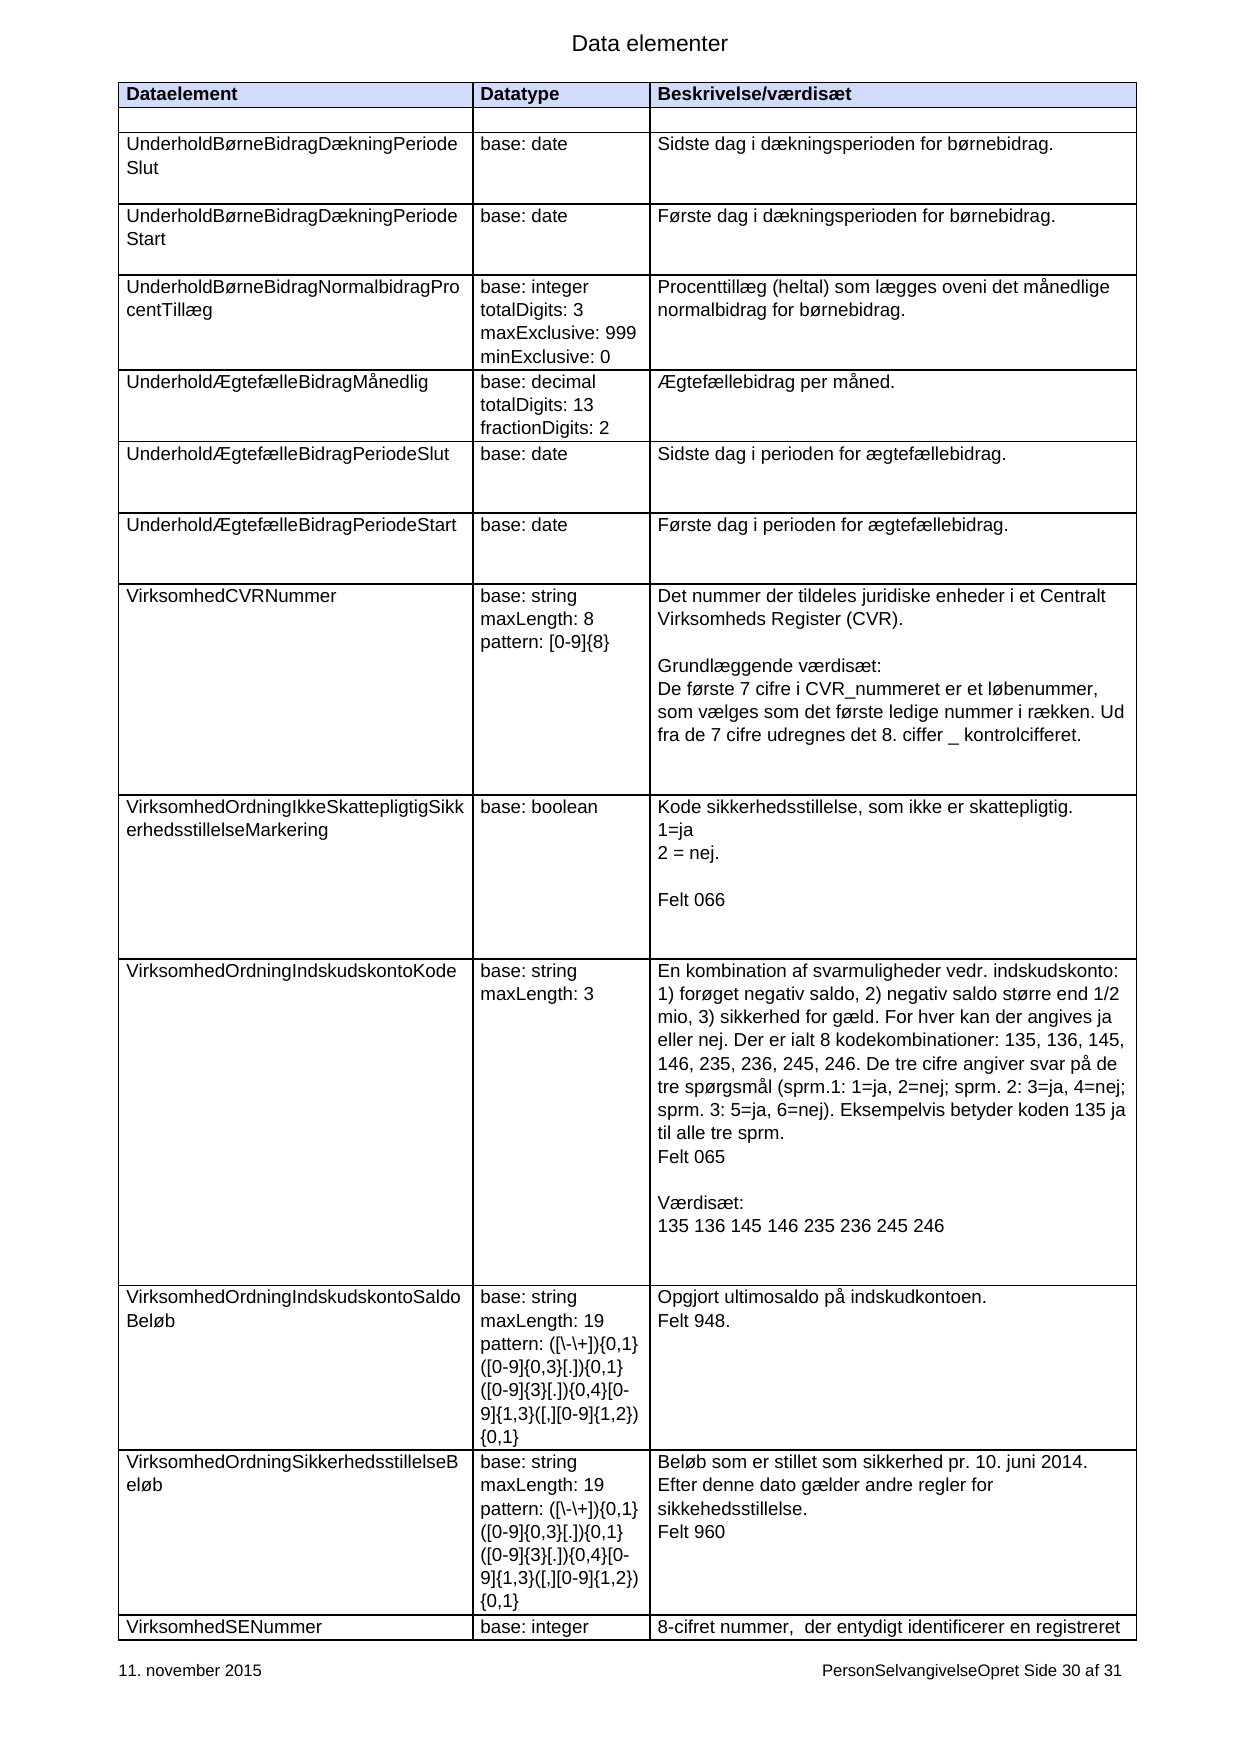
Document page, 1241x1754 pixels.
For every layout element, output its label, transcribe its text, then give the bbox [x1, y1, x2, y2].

table_cell VirksomhedOrdningIndskudskontoSaldoBeløb [119, 1286, 472, 1449]
table_cell base: string maxLength: 19 pattern: ([\-\+]){0,1}([0-9]{0,3}[.]){0,1}([0-9]{3}[.]){0,4}[0-9]{1,3}([,][0-9]{1,2}){0,1} [474, 1451, 649, 1614]
table_cell UnderholdBørneBidragDækningPeriodeSlut [119, 133, 472, 203]
table_header Datatype [474, 83, 649, 107]
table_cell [474, 108, 649, 132]
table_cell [474, 1616, 649, 1639]
table_cell Opgjort ultimosaldo på indskudkontoen. Felt 948. [651, 1286, 1136, 1449]
table_header Beskrivelse/værdisæt [651, 83, 1136, 107]
table_cell VirksomhedCVRNummer [119, 585, 472, 794]
table_cell En kombination af svarmuligheder vedr. indskudskonto: 1) forøget negativ saldo, 2) negativ saldo større end 1/2 mio, 3) sikkerhed for gæld. For hver kan der angives ja eller nej. Der er ialt 8 kodekombinationer: 135, 136, 145, 146, 235, 236, 245, 246. De tre cifre angiver svar på de tre spørgsmål (sprm.1: 1=ja, 2=nej; sprm. 2: 3=ja, 4=nej; sprm. 3: 5=ja, 6=nej). Eksempelvis betyder koden 135 ja til alle tre sprm. Felt 065 Værdisæt: 135 136 145 146 235 236 245 246 [651, 960, 1136, 1285]
table_cell base: string maxLength: 8 pattern: [0-9]{8} [474, 585, 649, 794]
table_cell Kode sikkerhedsstillelse, som ikke er skattepligtig. 1=ja 2 = nej. Felt 066 [651, 796, 1136, 958]
table_cell Procenttillæg (heltal) som lægges oveni det månedlige normalbidrag for børnebidrag. [651, 276, 1136, 369]
table_cell Første dag i dækningsperioden for børnebidrag. [651, 205, 1136, 274]
table_cell base: date [474, 514, 649, 583]
table_cell VirksomhedOrdningSikkerhedsstillelseBeløb [119, 1451, 472, 1614]
table_cell VirksomhedSENummer [119, 1616, 472, 1639]
table_cell base: decimal totalDigits: 13 fractionDigits: 2 [474, 371, 649, 441]
table_cell base: integer totalDigits: 3 maxExclusive: 999 minExclusive: 0 [474, 276, 649, 369]
table_cell base: date [474, 205, 649, 274]
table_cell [651, 108, 1136, 132]
table_cell base: boolean [474, 796, 649, 958]
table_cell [119, 108, 472, 132]
table_cell UnderholdÆgtefælleBidragPeriodeSlut [119, 442, 472, 512]
table_cell Første dag i perioden for ægtefællebidrag. [651, 514, 1136, 583]
table_cell base: date [474, 133, 649, 203]
table_cell Sidste dag i perioden for ægtefællebidrag. [651, 442, 1136, 512]
table_cell base: string maxLength: 19 pattern: ([\-\+]){0,1}([0-9]{0,3}[.]){0,1}([0-9]{3}[.]){0,4}[0-9]{1,3}([,][0-9]{1,2}){0,1} [474, 1286, 649, 1449]
table_cell UnderholdBørneBidragDækningPeriodeStart [119, 205, 472, 274]
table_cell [651, 1616, 1136, 1639]
table_cell Ægtefællebidrag per måned. [651, 371, 1136, 441]
table_cell VirksomhedOrdningIndskudskontoKode [119, 960, 472, 1285]
table_cell UnderholdÆgtefælleBidragMånedlig [119, 371, 472, 441]
table_cell Beløb som er stillet som sikkerhed pr. 10. juni 2014. Efter denne dato gælder andre regler for sikkehedsstillelse. Felt 960 [651, 1451, 1136, 1614]
table_cell Det nummer der tildeles juridiske enheder i et Centralt Virksomheds Register (CVR). Grundlæggende værdisæt: De første 7 cifre i CVR_nummeret er et løbenummer, som vælges som det første ledige nummer i rækken. Ud fra de 7 cifre udregnes det 8. ciffer _ kontrolcifferet. [651, 585, 1136, 794]
table_cell Sidste dag i dækningsperioden for børnebidrag. [651, 133, 1136, 203]
table_cell UnderholdBørneBidragNormalbidragProcentTillæg [119, 276, 472, 369]
table_cell base: date [474, 442, 649, 512]
table_header Dataelement [119, 83, 472, 107]
table_cell VirksomhedOrdningIkkeSkattepligtigSikkerhedsstillelseMarkering [119, 796, 472, 958]
table_cell UnderholdÆgtefælleBidragPeriodeStart [119, 514, 472, 583]
table_cell base: string maxLength: 3 [474, 960, 649, 1285]
